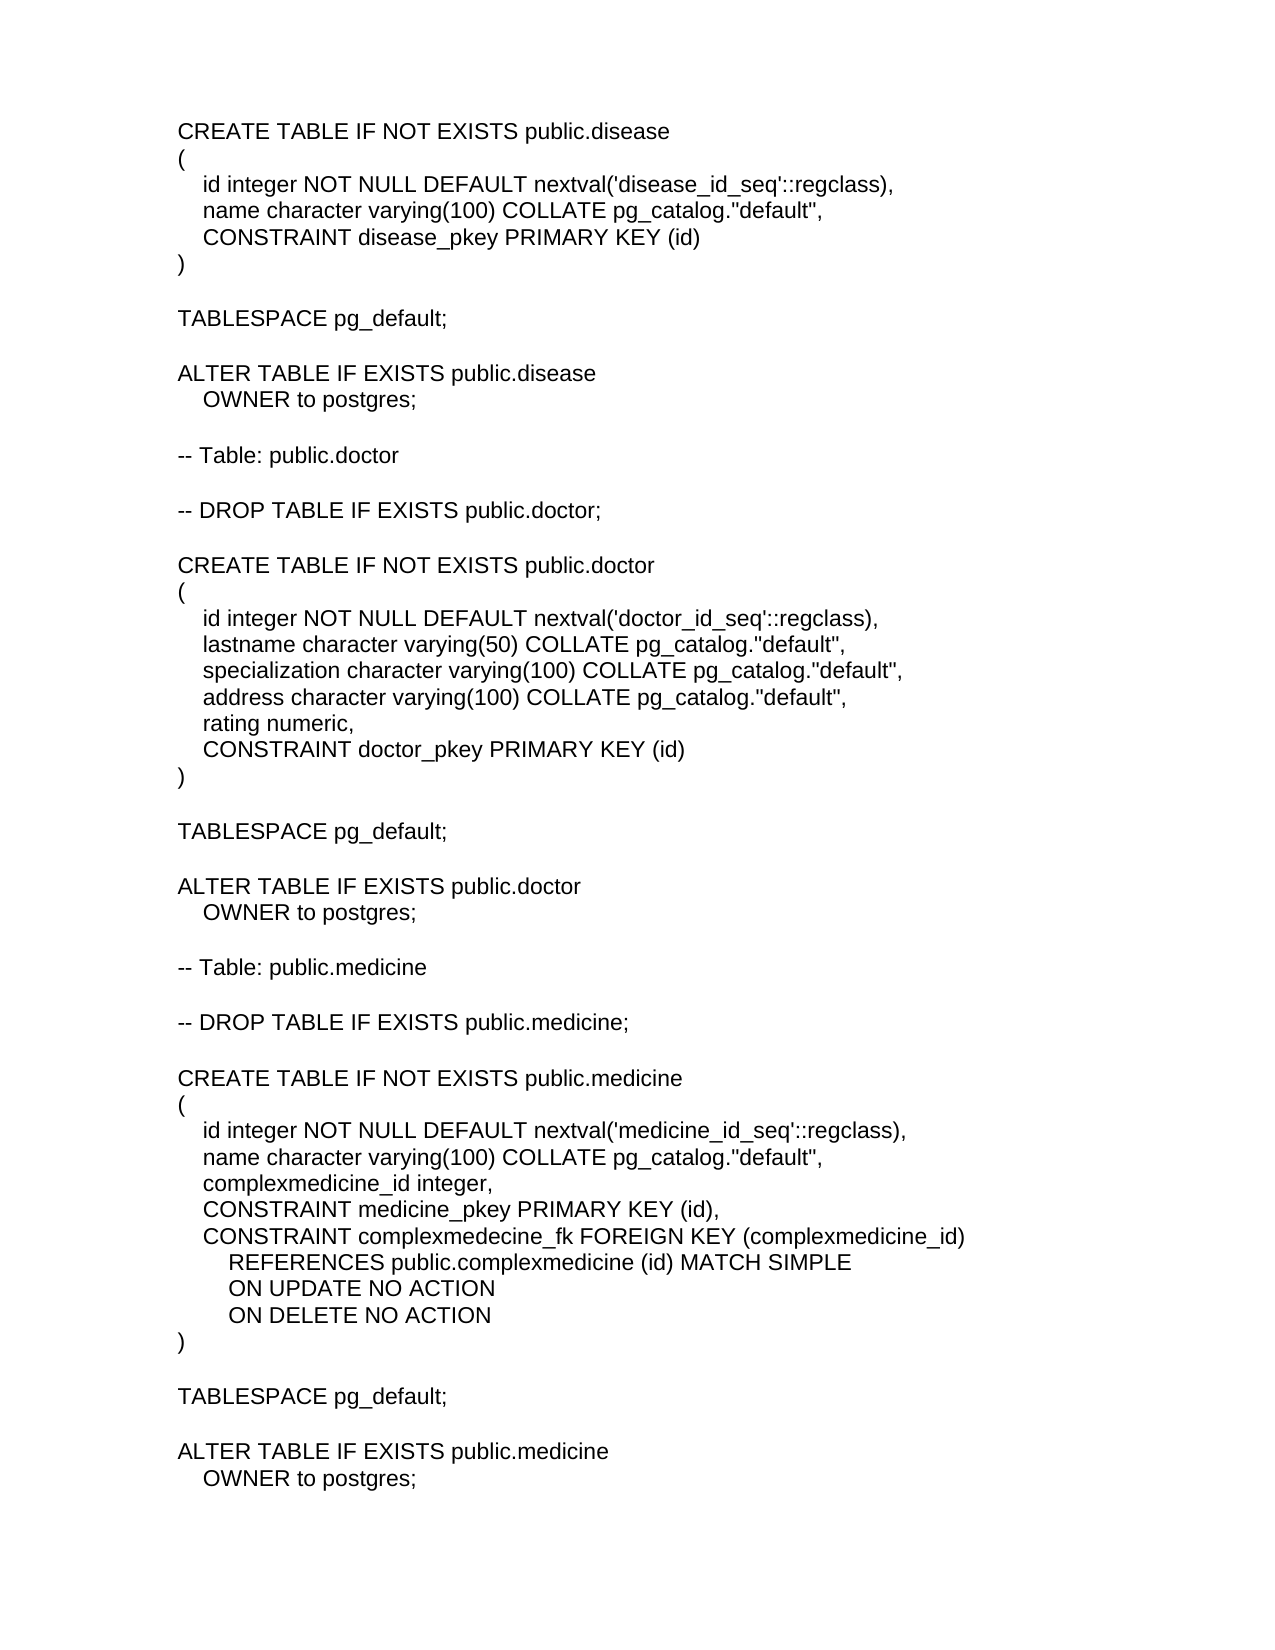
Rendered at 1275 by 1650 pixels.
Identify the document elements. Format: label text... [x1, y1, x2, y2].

text CREATE TABLE IF NOT EXISTS public.doctor [177, 552, 1186, 578]
text ( [177, 144, 1186, 171]
text REFERENCES public.complexmedicine (id) MATCH SIMPLE [177, 1249, 1186, 1275]
text ON UPDATE NO ACTION [177, 1275, 1186, 1302]
text name character varying(100) COLLATE pg_catalog."default", [177, 1143, 1186, 1170]
text TABLESPACE pg_default; [177, 818, 1186, 844]
text CONSTRAINT complexmedecine_fk FOREIGN KEY (complexmedicine_id) [177, 1223, 1186, 1249]
text TABLESPACE pg_default; [177, 1383, 1186, 1409]
text CONSTRAINT disease_pkey PRIMARY KEY (id) [177, 223, 1186, 250]
text CONSTRAINT doctor_pkey PRIMARY KEY (id) [177, 736, 1186, 763]
text ON DELETE NO ACTION [177, 1302, 1186, 1328]
text ALTER TABLE IF EXISTS public.disease [177, 360, 1186, 386]
text -- Table: public.medicine [177, 954, 1186, 981]
text address character varying(100) COLLATE pg_catalog."default", [177, 683, 1186, 710]
text TABLESPACE pg_default; [177, 305, 1186, 331]
text complexmedicine_id integer, [177, 1170, 1186, 1196]
text id integer NOT NULL DEFAULT nextval('doctor_id_seq'::regclass), [177, 604, 1186, 631]
text OWNER to postgres; [177, 386, 1186, 413]
text ( [177, 578, 1186, 604]
text id integer NOT NULL DEFAULT nextval('disease_id_seq'::regclass), [177, 171, 1186, 197]
text CONSTRAINT medicine_pkey PRIMARY KEY (id), [177, 1196, 1186, 1223]
text OWNER to postgres; [177, 1464, 1186, 1491]
text ALTER TABLE IF EXISTS public.medicine [177, 1438, 1186, 1464]
text -- Table: public.doctor [177, 442, 1186, 468]
text rating numeric, [177, 710, 1186, 736]
text specialization character varying(100) COLLATE pg_catalog."default", [177, 657, 1186, 683]
text -- DROP TABLE IF EXISTS public.medicine; [177, 1009, 1186, 1036]
text lastname character varying(50) COLLATE pg_catalog."default", [177, 631, 1186, 657]
text ( [177, 1091, 1186, 1117]
text -- DROP TABLE IF EXISTS public.doctor; [177, 497, 1186, 523]
text name character varying(100) COLLATE pg_catalog."default", [177, 197, 1186, 223]
text CREATE TABLE IF NOT EXISTS public.disease [177, 118, 1186, 144]
text ) [177, 250, 1186, 276]
text OWNER to postgres; [177, 899, 1186, 926]
text ) [177, 1328, 1186, 1354]
text id integer NOT NULL DEFAULT nextval('medicine_id_seq'::regclass), [177, 1117, 1186, 1143]
text CREATE TABLE IF NOT EXISTS public.medicine [177, 1064, 1186, 1091]
text ) [177, 763, 1186, 789]
text ALTER TABLE IF EXISTS public.doctor [177, 873, 1186, 899]
